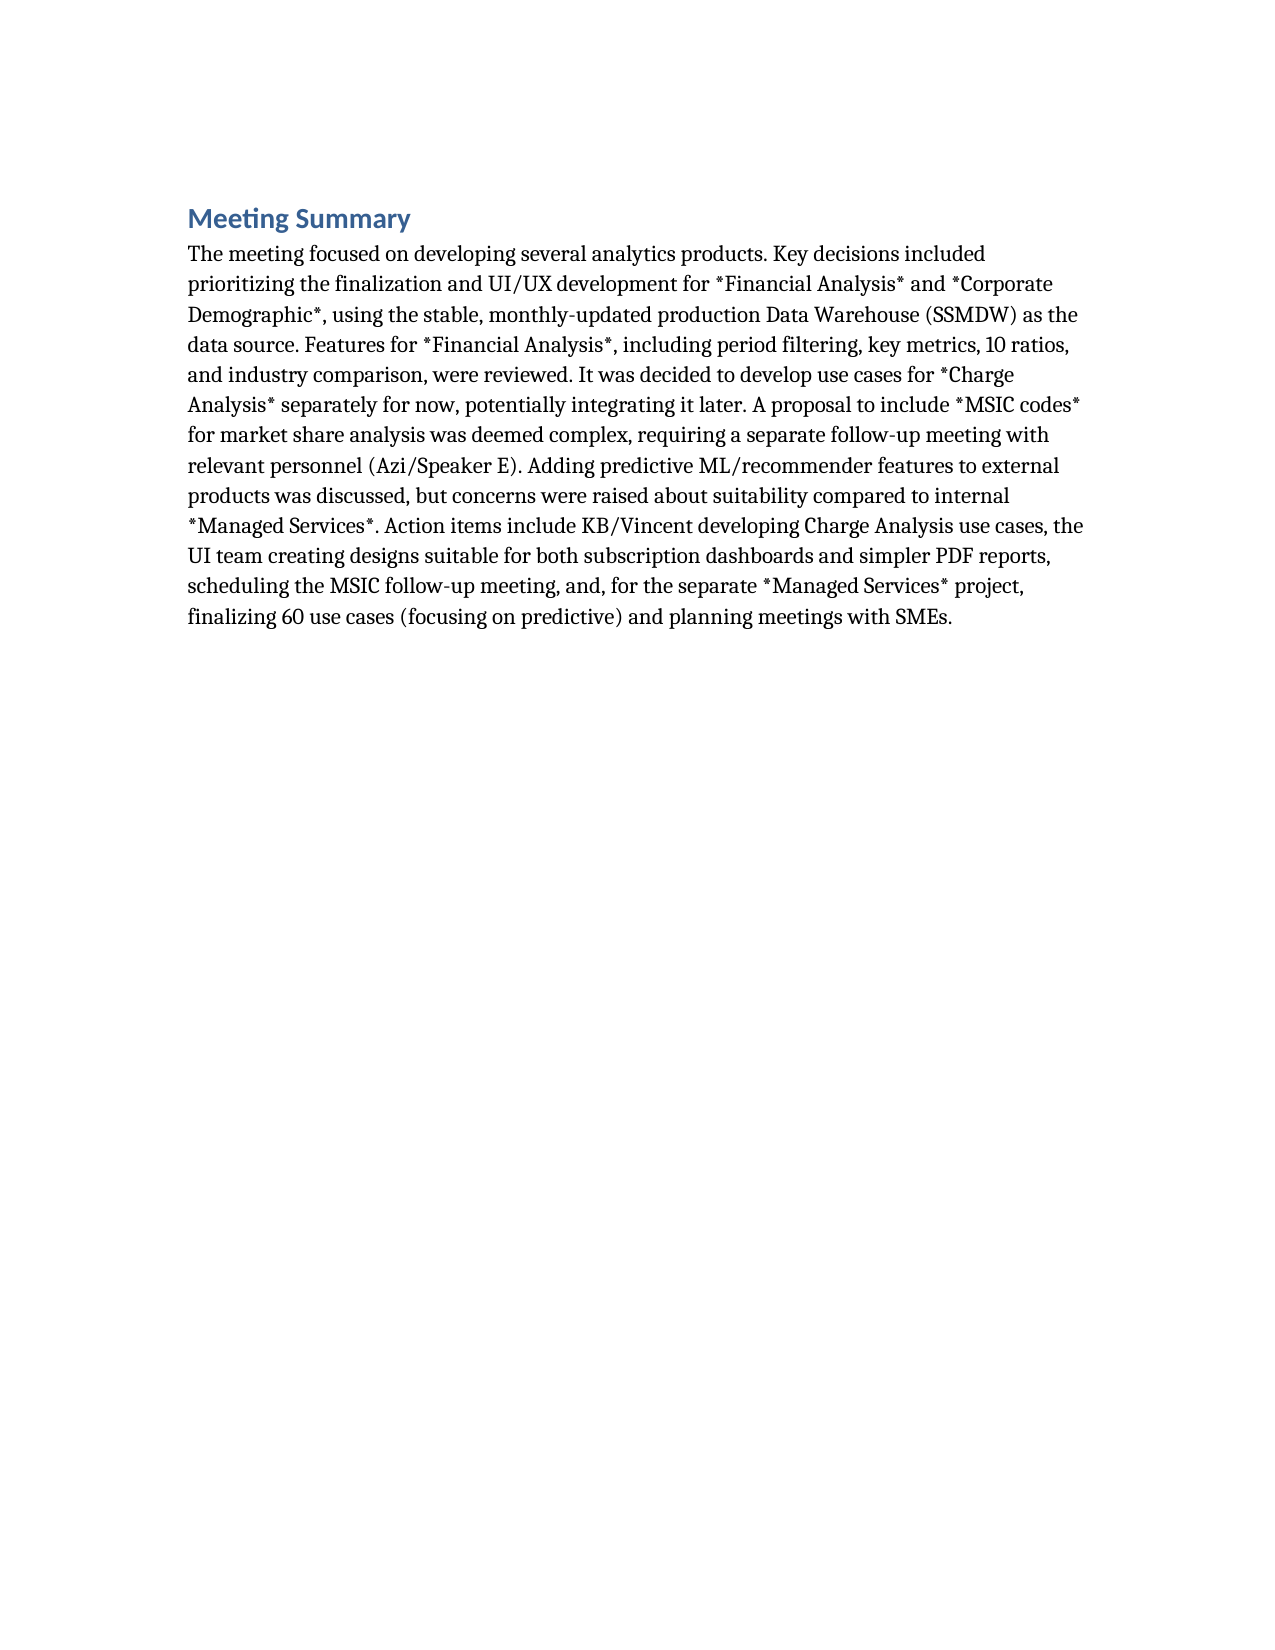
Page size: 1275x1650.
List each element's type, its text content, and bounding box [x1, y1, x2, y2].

text The meeting focused on developing several analytics products. Key decisions included prioritizing the finalization and UI/UX development for *Financial Analysis* and *Corporate Demographic*, using the stable, monthly-updated production Data Warehouse (SSMDW) as the data source. Features for *Financial Analysis*, including period filtering, key metrics, 10 ratios, and industry comparison, were reviewed. It was decided to develop use cases for *Charge Analysis* separately for now, potentially integrating it later. A proposal to include *MSIC codes* for market share analysis was deemed complex, requiring a separate follow-up meeting with relevant personnel (Azi/Speaker E). Adding predictive ML/recommender features to external products was discussed, but concerns were raised about suitability compared to internal *Managed Services*. Action items include KB/Vincent developing Charge Analysis use cases, the UI team creating designs suitable for both subscription dashboards and simpler PDF reports, scheduling the MSIC follow-up meeting, and, for the separate *Managed Services* project, finalizing 60 use cases (focusing on predictive) and planning meetings with SMEs. [187, 241, 1087, 630]
subtitle Meeting Summary [187, 200, 1087, 236]
